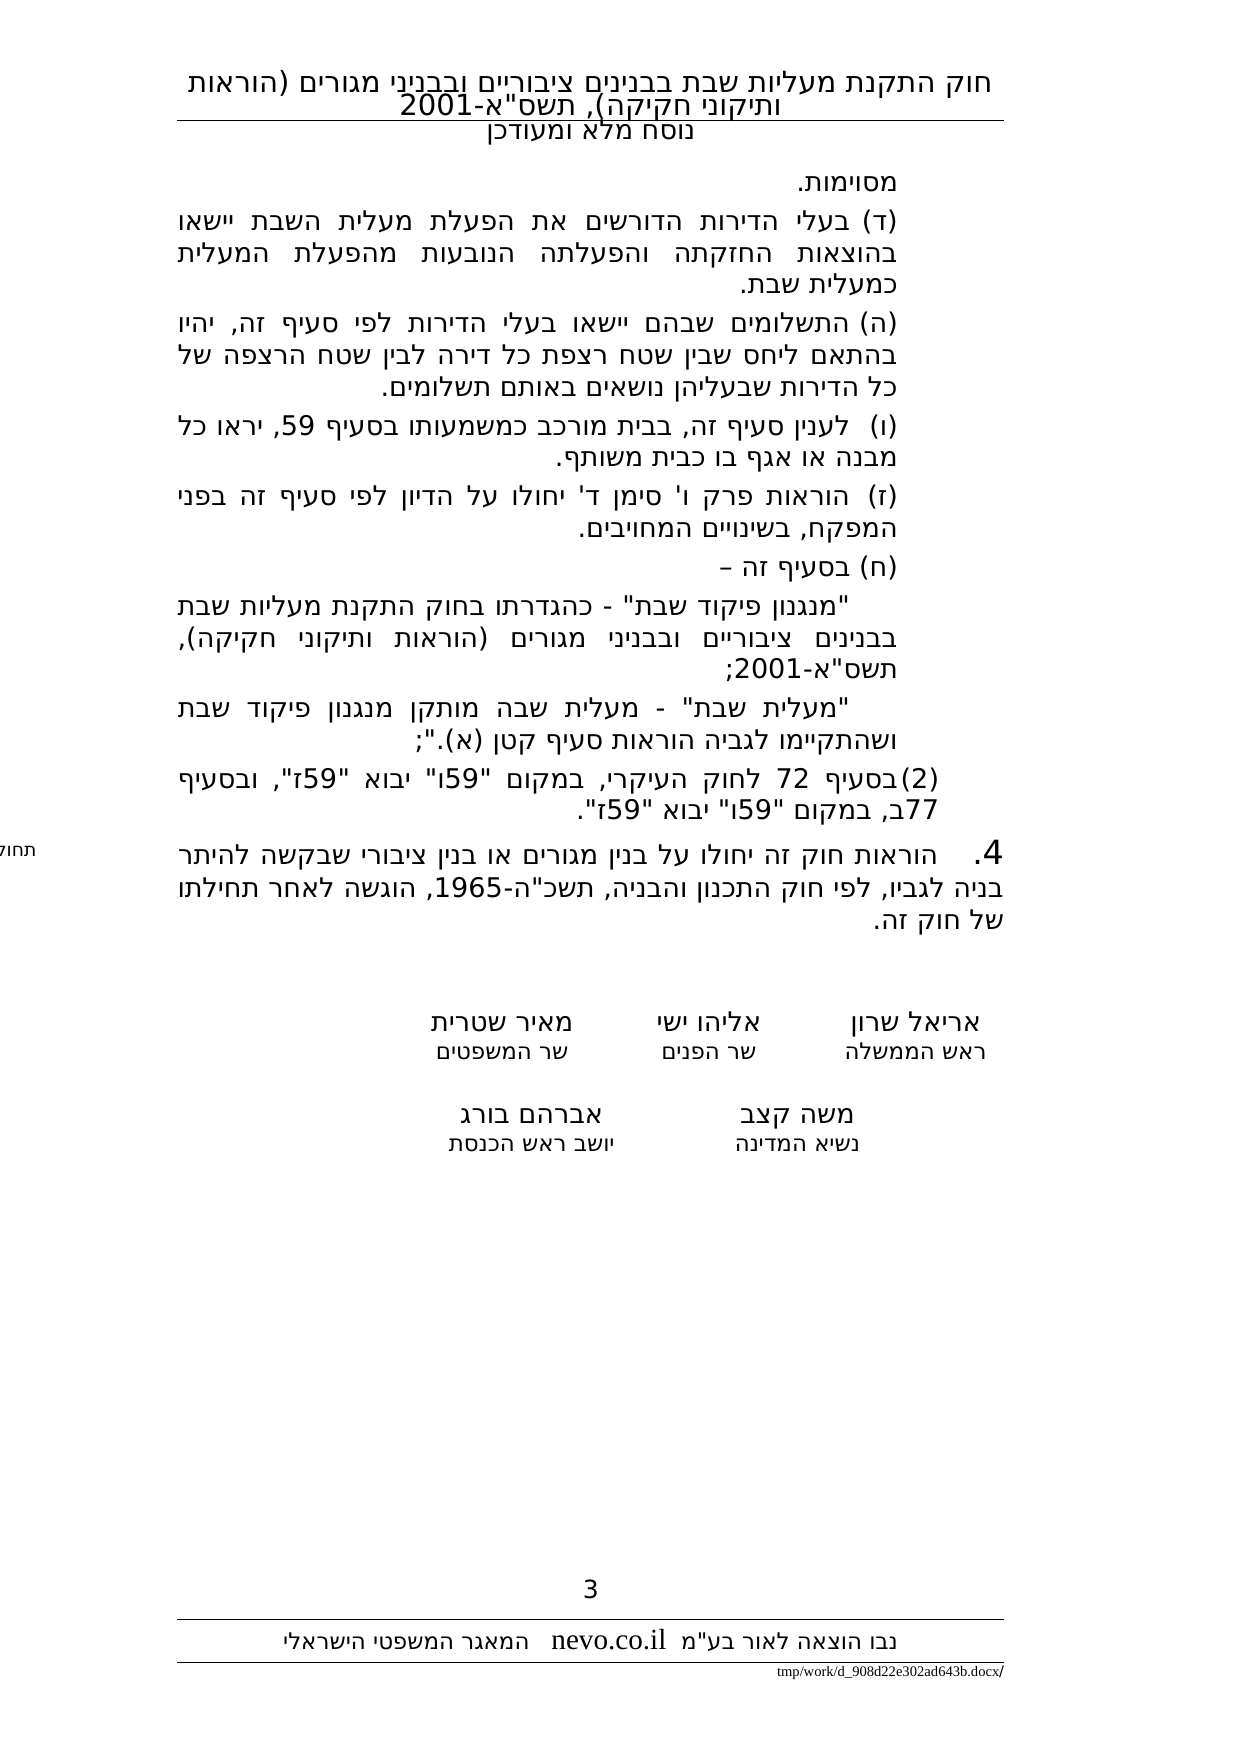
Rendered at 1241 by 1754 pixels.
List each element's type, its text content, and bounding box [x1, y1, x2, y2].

text משה קצב אברהם בורג [177, 1098, 1004, 1130]
text (ז) הוראות פרק ו' סימן ד' יחולו על הדיון לפי סעיף זה בפני המפקח, בשינויים המחויבים. [177, 481, 898, 544]
text (2) בסעיף 72 לחוק העיקרי, במקום "59ו" יבוא "59ז", ובסעיף 77ב, במקום "59ו" יבוא "59ז". [177, 763, 939, 826]
text "מנגנון פיקוד שבת" - כהגדרתו בחוק התקנת מעליות שבת בבנינים ציבוריים ובבניני מגורים (הוראות ותיקוני חקיקה), תשס"א-2001; [177, 590, 898, 685]
text (ו) לענין סעיף זה, בבית מורכב כמשמעותו בסעיף 59, יראו כל מבנה או אגף בו כבית משותף. [177, 410, 898, 473]
text (ה) התשלומים שבהם יישאו בעלי הדירות לפי סעיף זה, יהיו בהתאם ליחס שבין שטח רצפת כל דירה לבין שטח הרצפה של כל הדירות שבעליהן נושאים באותם תשלומים. [177, 308, 898, 402]
text אריאל שרון אליהו ישי מאיר שטרית [177, 1006, 1004, 1038]
text נשיא המדינה יושב ראש הכנסת [177, 1130, 1004, 1157]
text (ח) בסעיף זה – [177, 551, 898, 583]
text 4. הוראות חוק זה יחולו על בנין מגורים או בנין ציבורי שבקשה להיתר בניה לגביו, לפי חוק התכנון והבניה, תשכ"ה-1965, הוגשה לאחר תחילתו של חוק זה. [177, 834, 1004, 936]
text "מעלית שבת" - מעלית שבה מותקן מנגנון פיקוד שבת ושהתקיימו לגביה הוראות סעיף קטן (א)."; [177, 692, 898, 756]
text (ד) בעלי הדירות הדורשים את הפעלת מעלית השבת יישאו בהוצאות החזקתה והפעלתה הנובעות מהפעלת המעלית כמעלית שבת. [177, 206, 898, 300]
text ראש הממשלה שר הפנים שר המשפטים [177, 1038, 1004, 1064]
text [177, 167, 898, 198]
